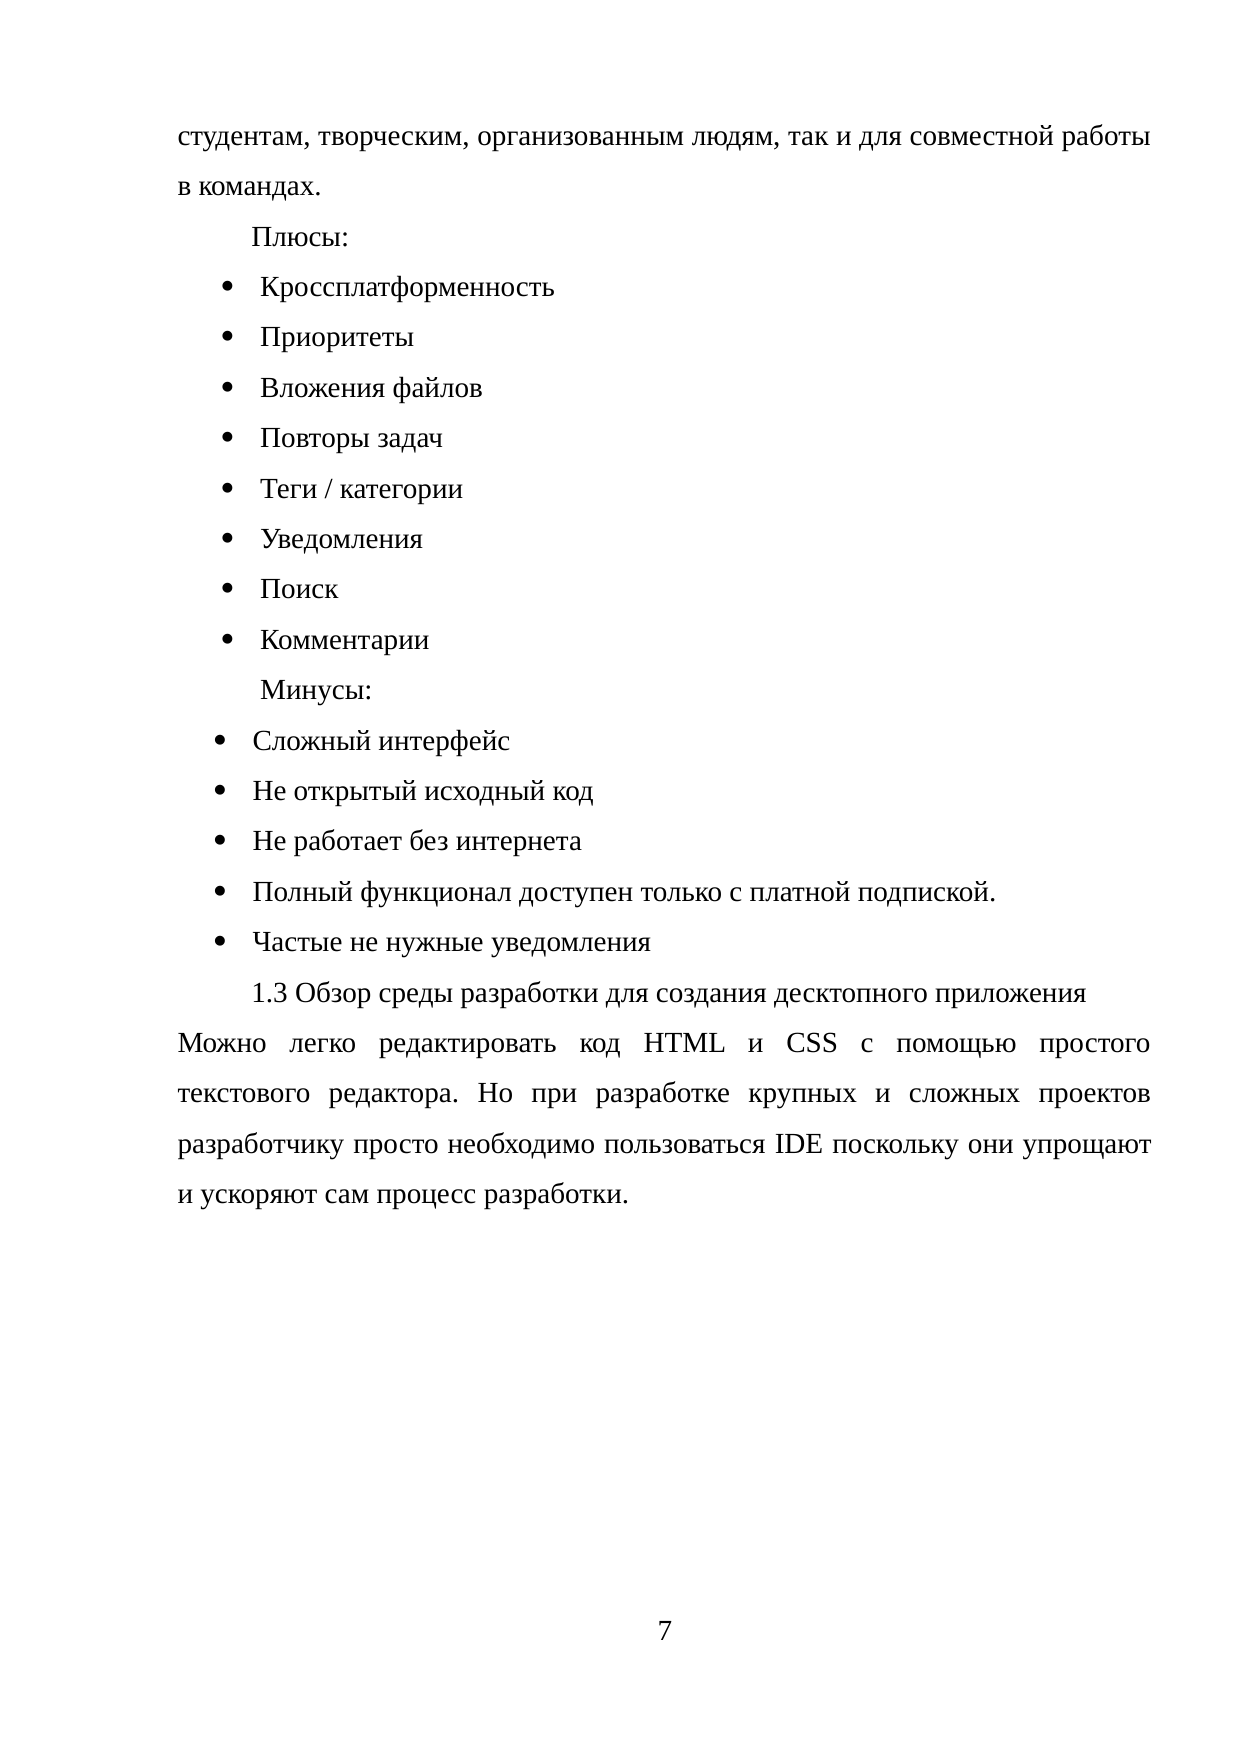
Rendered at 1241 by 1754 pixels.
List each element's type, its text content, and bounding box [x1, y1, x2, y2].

list Полный функционал доступен только с платной подпиской. [215, 874, 1152, 908]
list Частые не нужные уведомления [215, 924, 1152, 958]
list Поиск [222, 572, 1152, 605]
list Не работает без интернета [215, 823, 1152, 857]
text Можно легко редактировать код HTML и CSS с помощью простого текстового редактора. Но при разработке крупных и сложных проектов разработчику просто необходимо пользоваться IDE поскольку они упрощают и ускоряют сам процесс разработки. [177, 1025, 1152, 1209]
list Кроссплатформенность [222, 269, 1152, 303]
list Не открытый исходный код [215, 773, 1152, 807]
list Повторы задач [222, 420, 1152, 454]
list Теги / категории [222, 471, 1152, 504]
list Уведомления [222, 521, 1152, 555]
list Комментарии [222, 622, 1152, 656]
text Минусы: [260, 672, 1152, 706]
text Плюсы: [177, 219, 1152, 252]
list Приоритеты [222, 319, 1152, 353]
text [177, 118, 1152, 202]
list Вложения файлов [222, 370, 1152, 403]
list Сложный интерфейс [215, 723, 1152, 756]
text 1.3 Обзор среды разработки для создания десктопного приложения [177, 975, 1152, 1008]
